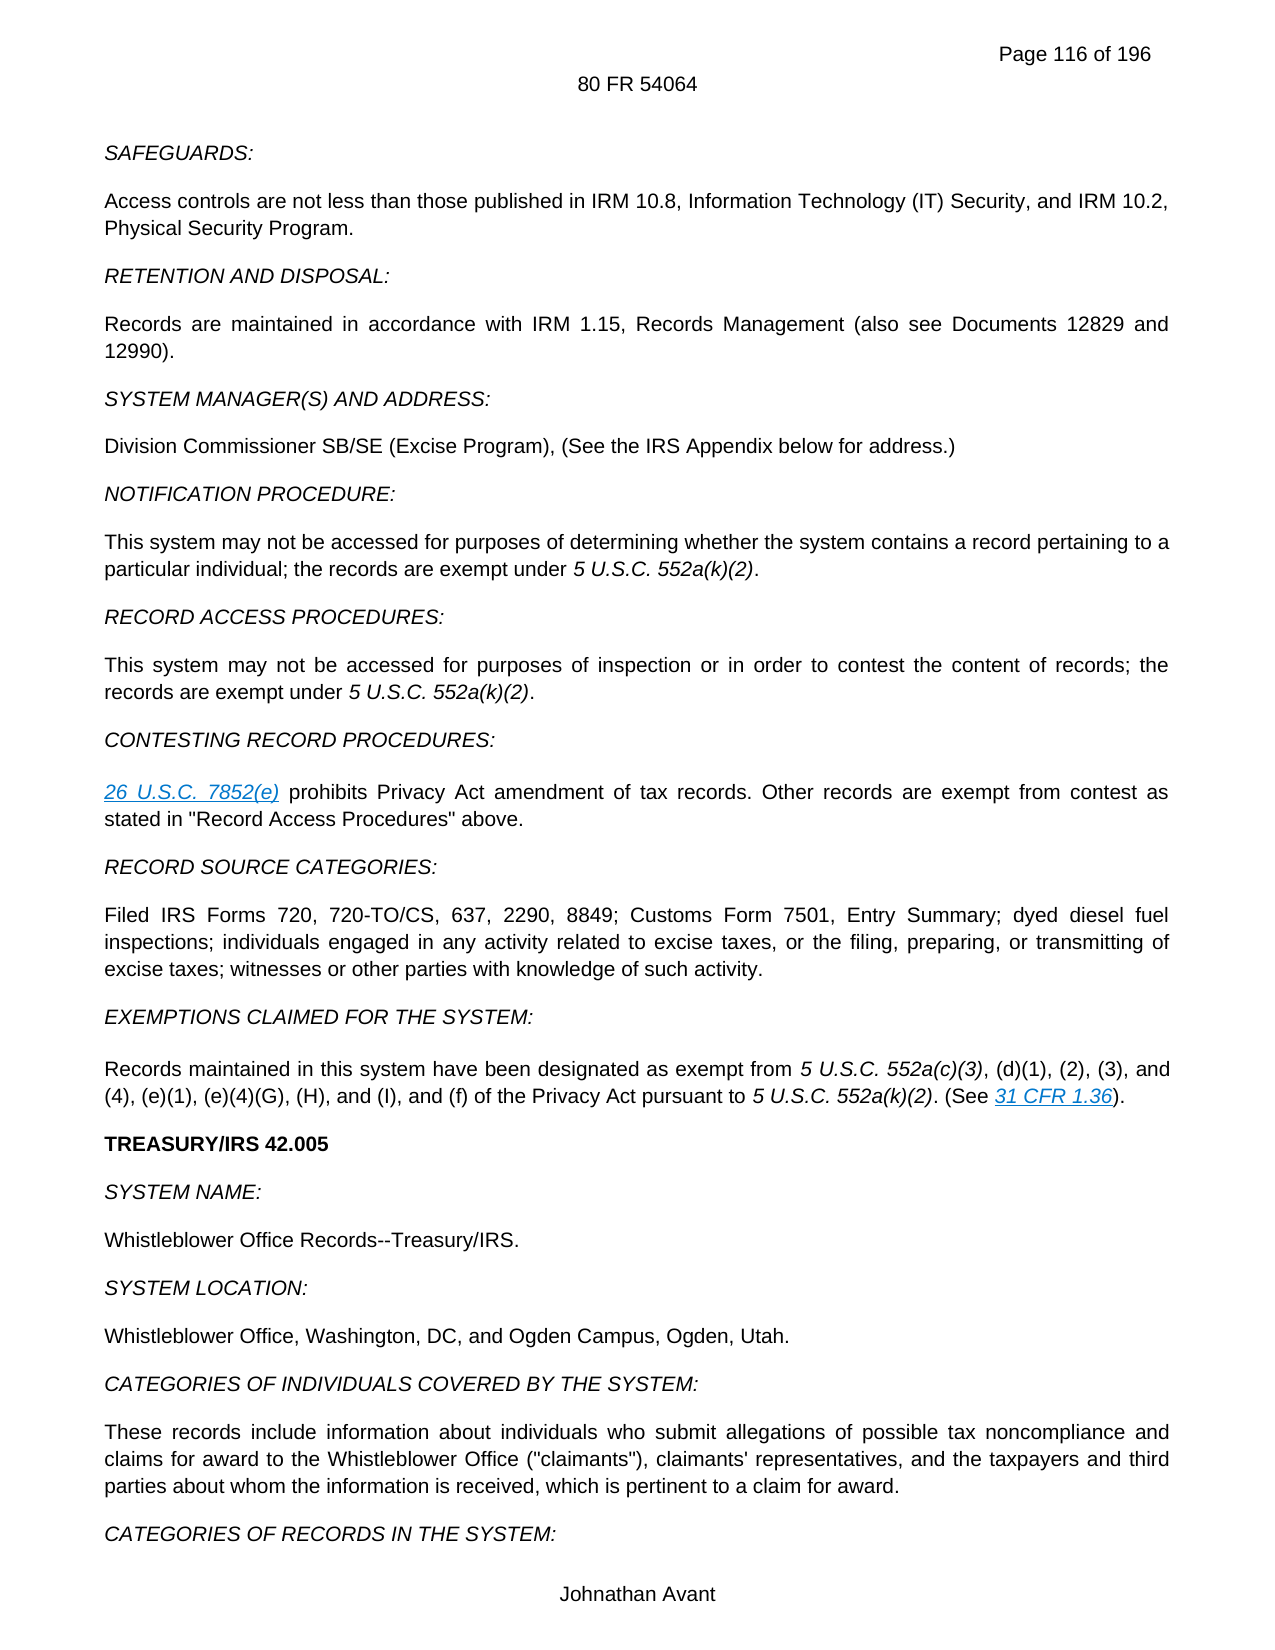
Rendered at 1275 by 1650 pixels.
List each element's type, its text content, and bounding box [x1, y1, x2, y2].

text NOTIFICATION PROCEDURE: [104, 479, 1171, 506]
text Access controls are not less than those published in IRM 10.8, Information Technology (IT) Security, and IRM 10.2, Physical Security Program. [104, 185, 1171, 239]
text SAFEGUARDS: [104, 137, 1171, 164]
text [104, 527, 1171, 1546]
text RETENTION AND DISPOSAL: [104, 260, 1171, 287]
text SYSTEM MANAGER(S) AND ADDRESS: [104, 383, 1171, 410]
text Division Commissioner SB/SE (Excise Program), (See the IRS Appendix below for address.) [104, 431, 1171, 458]
text Records are maintained in accordance with IRM 1.15, Records Management (also see Documents 12829 and 12990). [104, 308, 1171, 362]
